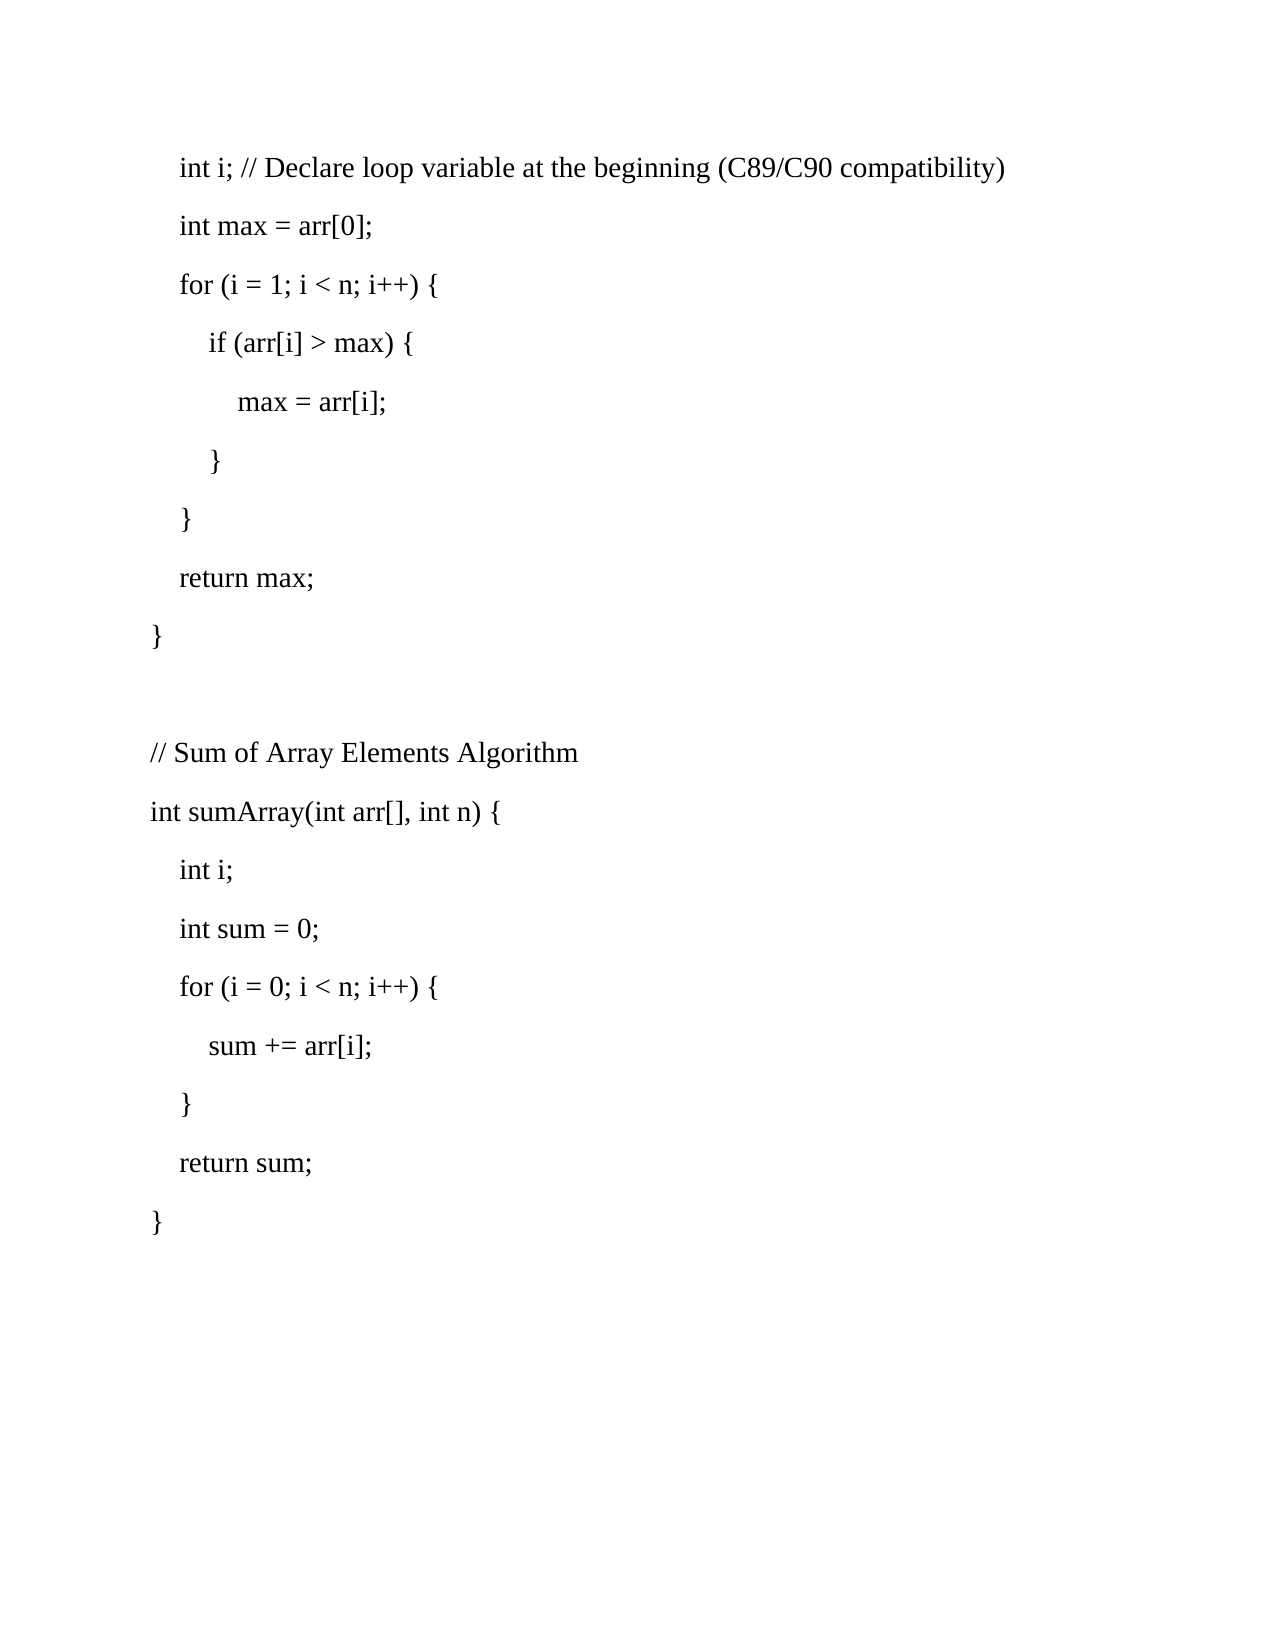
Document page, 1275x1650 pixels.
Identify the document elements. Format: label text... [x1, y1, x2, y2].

text int sum = 0; [150, 911, 1125, 944]
text if (arr[i] > max) { [150, 326, 1125, 359]
text int i; // Declare loop variable at the beginning (C89/C90 compatibility) [150, 150, 1125, 183]
text // Sum of Array Elements Algorithm [150, 735, 1125, 769]
text int max = arr[0]; [150, 208, 1125, 242]
text for (i = 0; i < n; i++) { [150, 969, 1125, 1003]
text sum += arr[i]; [150, 1028, 1125, 1062]
text for (i = 1; i < n; i++) { [150, 267, 1125, 301]
text } [150, 618, 1125, 652]
text } [150, 501, 1125, 535]
text max = arr[i]; [150, 384, 1125, 418]
text } [150, 443, 1125, 476]
text return sum; [150, 1145, 1125, 1179]
text int i; [150, 852, 1125, 886]
text } [150, 1087, 1125, 1120]
text } [150, 1204, 1125, 1237]
text int sumArray(int arr[], int n) { [150, 794, 1125, 827]
text return max; [150, 560, 1125, 593]
